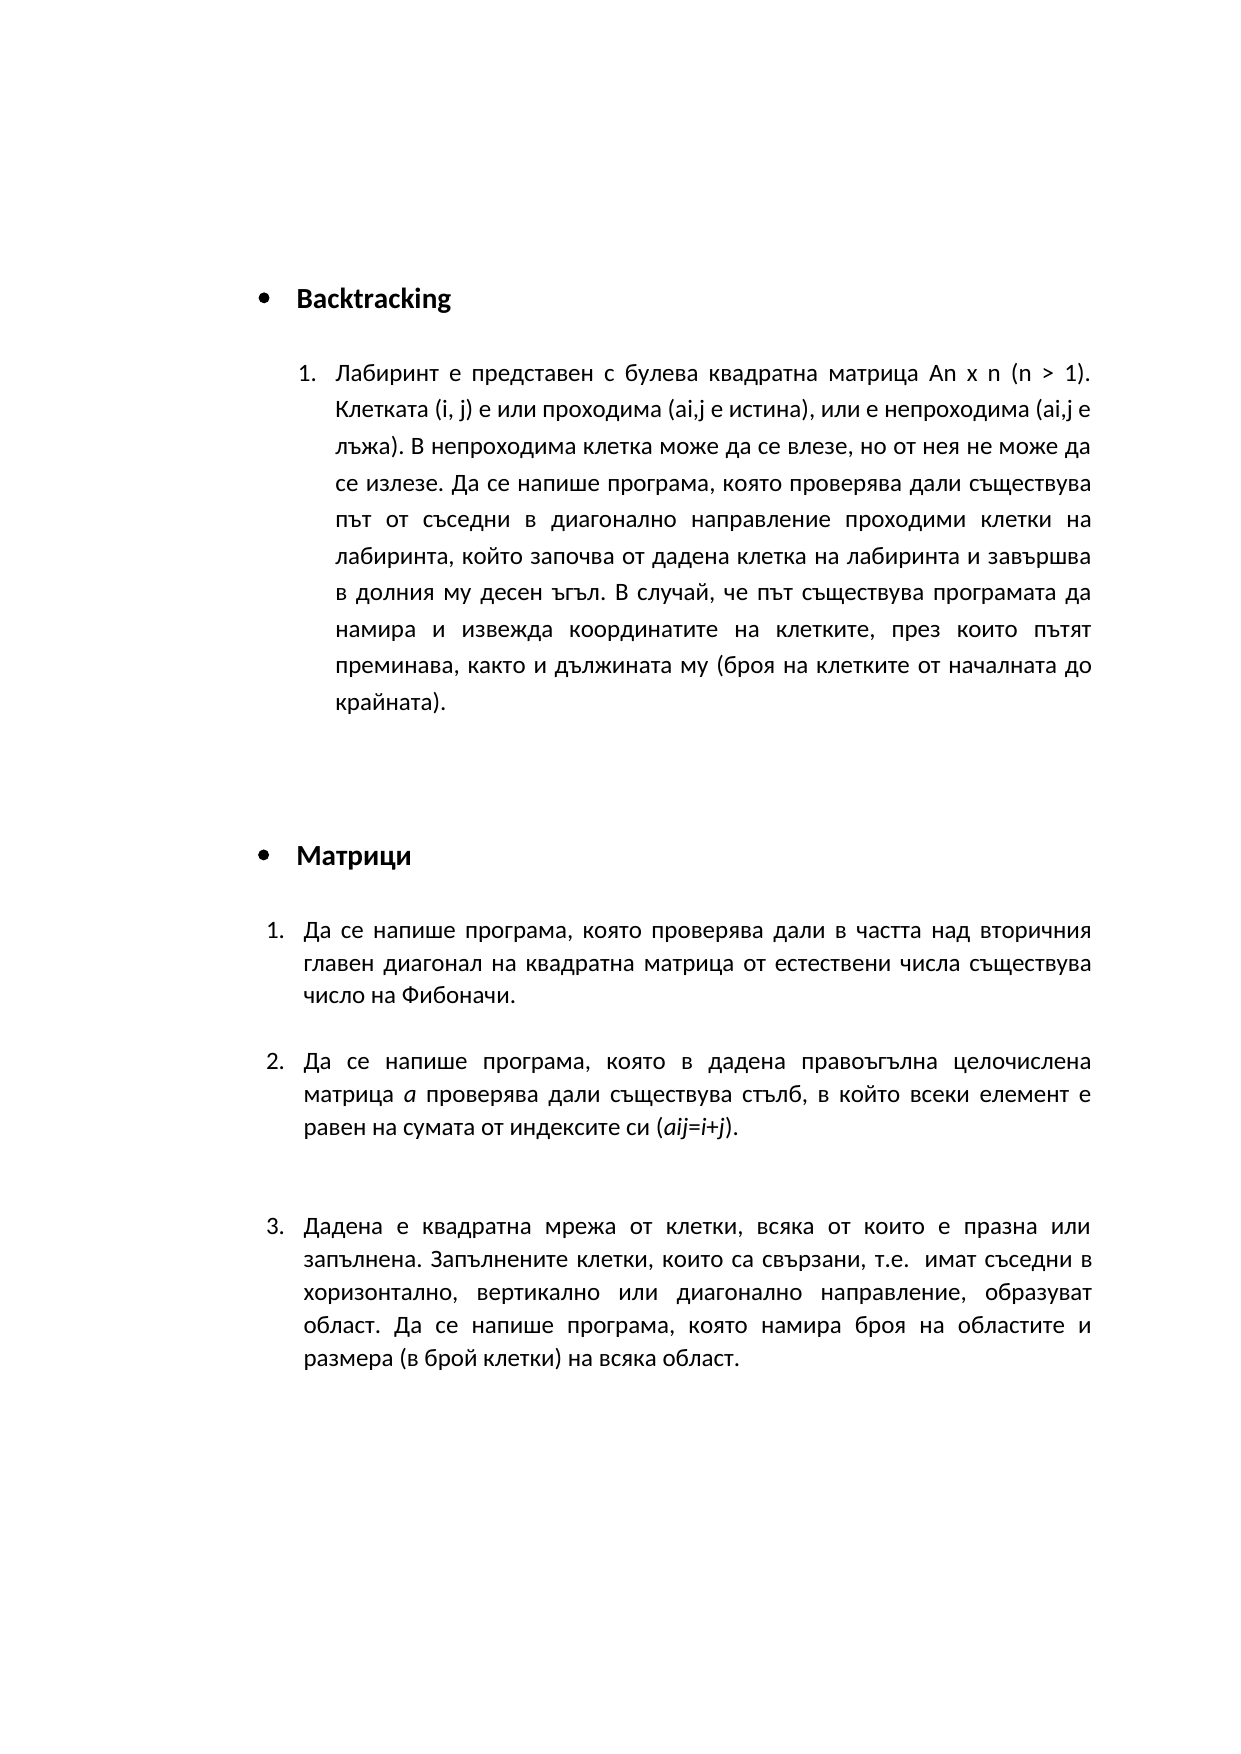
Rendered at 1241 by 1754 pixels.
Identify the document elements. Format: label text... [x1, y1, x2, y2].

list Да се напише програма, която в дадена правоъгълна целочислена матрица a проверява дали съществува стълб, в който всеки елемент е равен на сумата от индексите си (aij=i+j). [266, 1045, 1093, 1142]
list Да се напише програма, която проверява дали в частта над вторичния главен диагонал на квадратна матрица от естествени числа съществува число на Фибоначи. [266, 914, 1093, 1010]
list Дадена е квадратна мрежа от клетки, всяка от които е празна или запълнена. Запълнените клетки, които са свързани, т.е. имат съседни в хоризонтално, вертикално или диагонално направление, образуват област. Да се напише програма, която намира броя на областите и размера (в брой клетки) на всяка област. [266, 1210, 1093, 1373]
list Backtracking [259, 280, 1093, 315]
list Лабиринт е представен с булева квадратна матрица An x n (n > 1). Клетката (i, j) е или проходима (ai,j е истина), или е непроходима (ai,j е лъжа). В непроходима клетка може да се влезе, но от нея не може да се излезе. Да се напише програма, която проверява дали съществува път от съседни в диагонално направление проходими клетки на лабиринта, който започва от даденa клетка на лабиринта и завършва в долния му десен ъгъл. В случай, че път съществува програмата да намира и извежда координатите на клетките, през които пътят преминава, както и дължината му (броя на клетките от началната до крайната). [298, 357, 1093, 717]
list Матрици [258, 837, 1093, 872]
